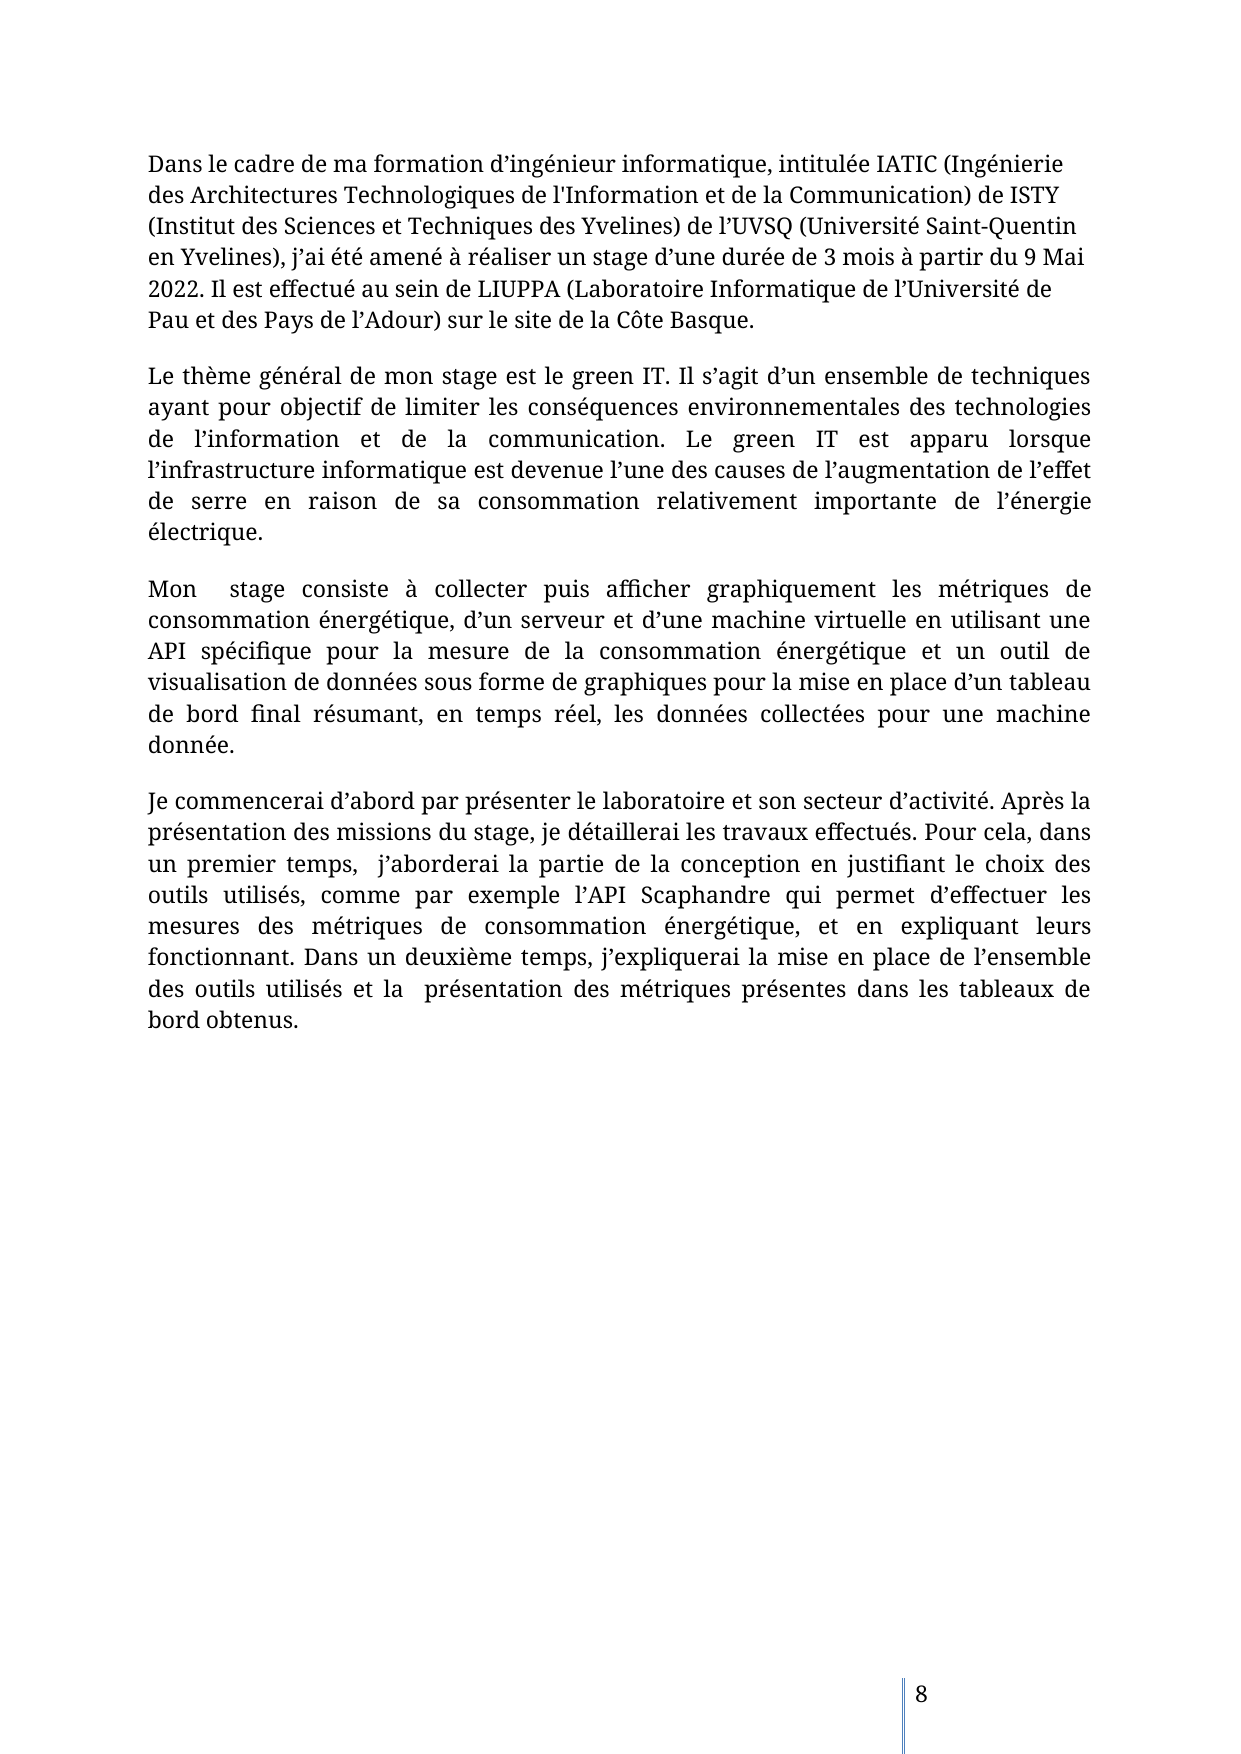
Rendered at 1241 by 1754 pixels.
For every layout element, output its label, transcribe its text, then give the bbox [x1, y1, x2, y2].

text Le thème général de mon stage est le green IT. Il s’agit d’un ensemble de techniques ayant pour objectif de limiter les conséquences environnementales des technologies de l’information et de la communication. Le green IT est apparu lorsque l’infrastructure informatique est devenue l’une des causes de l’augmentation de l’effet de serre en raison de sa consommation relativement importante de l’énergie électrique. [148, 360, 1093, 548]
text Je commencerai d’abord par présenter le laboratoire et son secteur d’activité. Après la présentation des missions du stage, je détaillerai les travaux effectués. Pour cela, dans un premier temps, j’aborderai la partie de la conception en justifiant le choix des outils utilisés, comme par exemple l’API Scaphandre qui permet d’effectuer les mesures des métriques de consommation énergétique, et en expliquant leurs fonctionnant. Dans un deuxième temps, j’expliquerai la mise en place de l’ensemble des outils utilisés et la présentation des métriques présentes dans les tableaux de bord obtenus. [148, 785, 1093, 1035]
text Dans le cadre de ma formation d’ingénieur informatique, intitulée IATIC (Ingénierie des Architectures Technologiques de l'Information et de la Communication) de ISTY (Institut des Sciences et Techniques des Yvelines) de l’UVSQ (Université Saint-Quentin en Yvelines), j’ai été amené à réaliser un stage d’une durée de 3 mois à partir du 9 Mai 2022. Il est effectué au sein de LIUPPA (Laboratoire Informatique de l’Université de Pau et des Pays de l’Adour) sur le site de la Côte Basque. [148, 148, 1093, 335]
text Mon stage consiste à collecter puis afficher graphiquement les métriques de consommation énergétique, d’un serveur et d’une machine virtuelle en utilisant une API spécifique pour la mesure de la consommation énergétique et un outil de visualisation de données sous forme de graphiques pour la mise en place d’un tableau de bord final résumant, en temps réel, les données collectées pour une machine donnée. [148, 573, 1093, 760]
